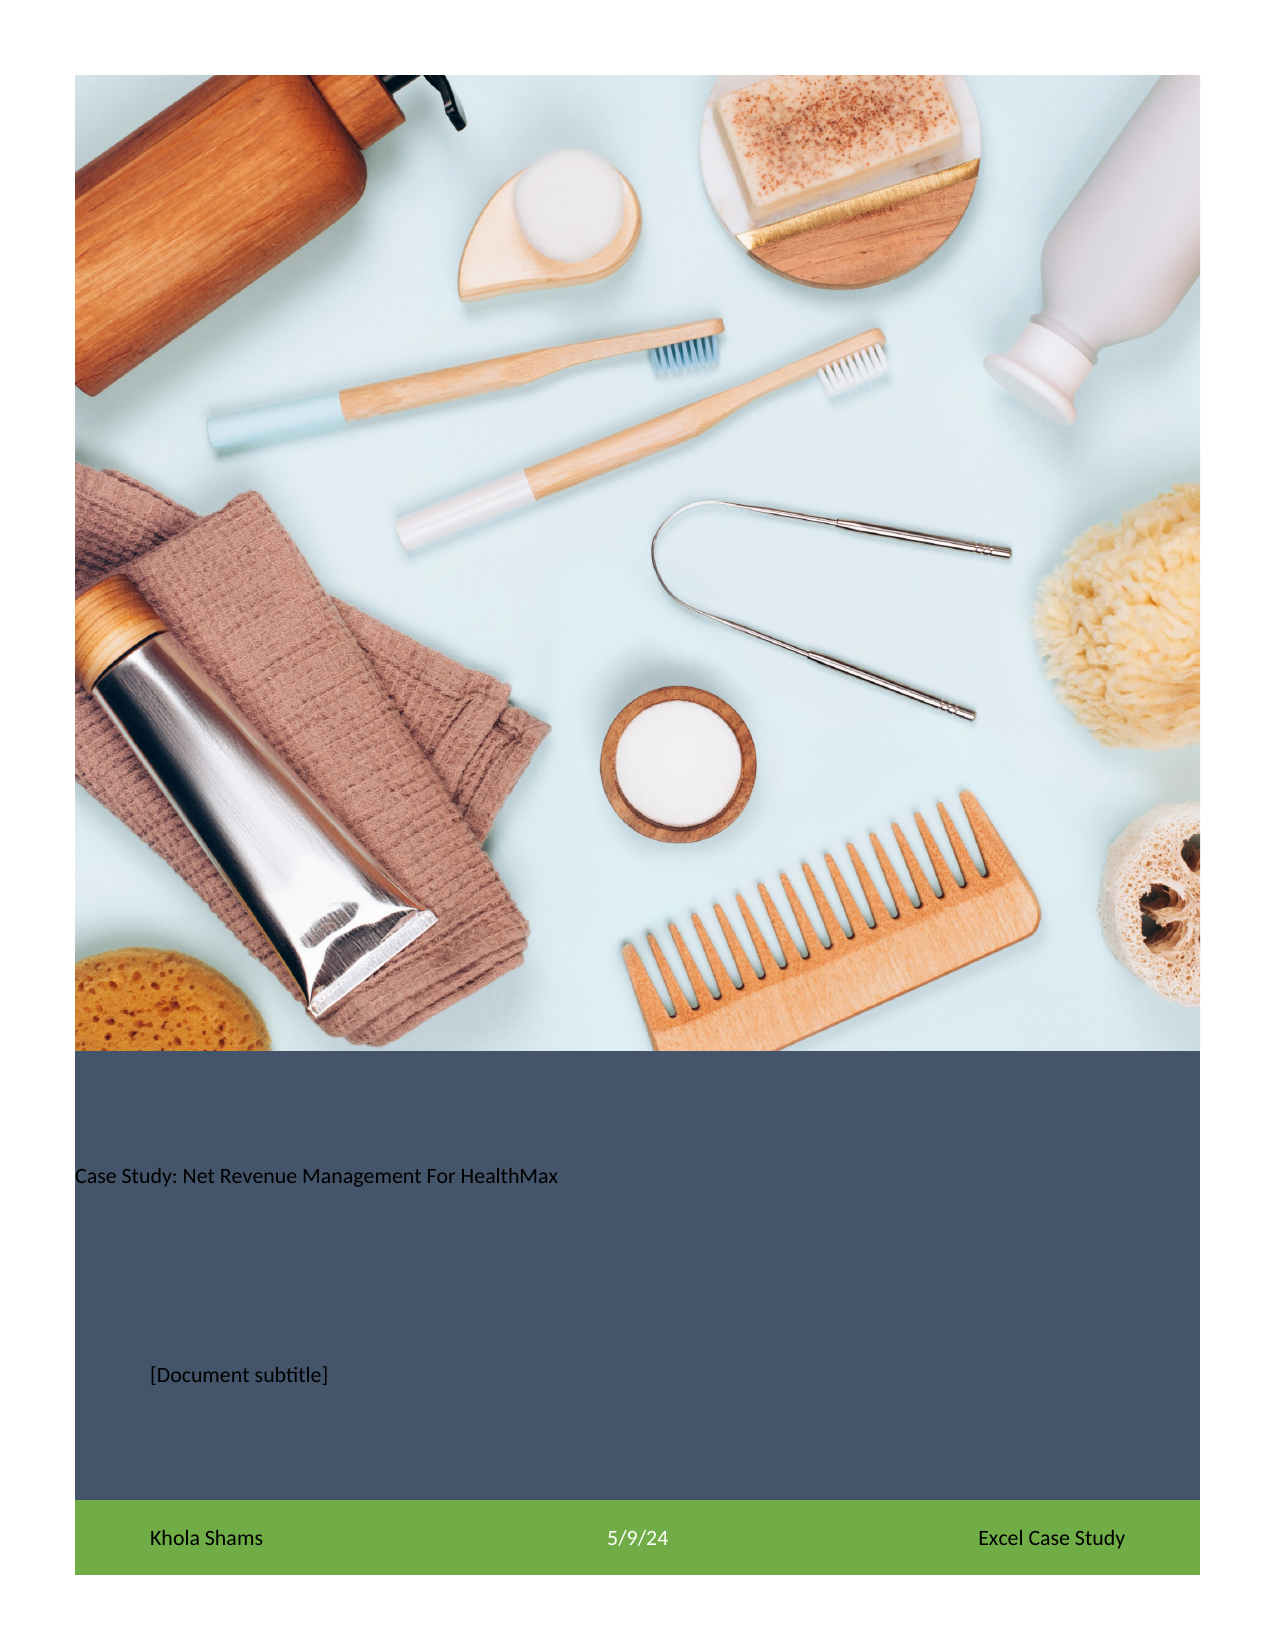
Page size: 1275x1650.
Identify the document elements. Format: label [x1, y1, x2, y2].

picture [75, 75, 1200, 1051]
